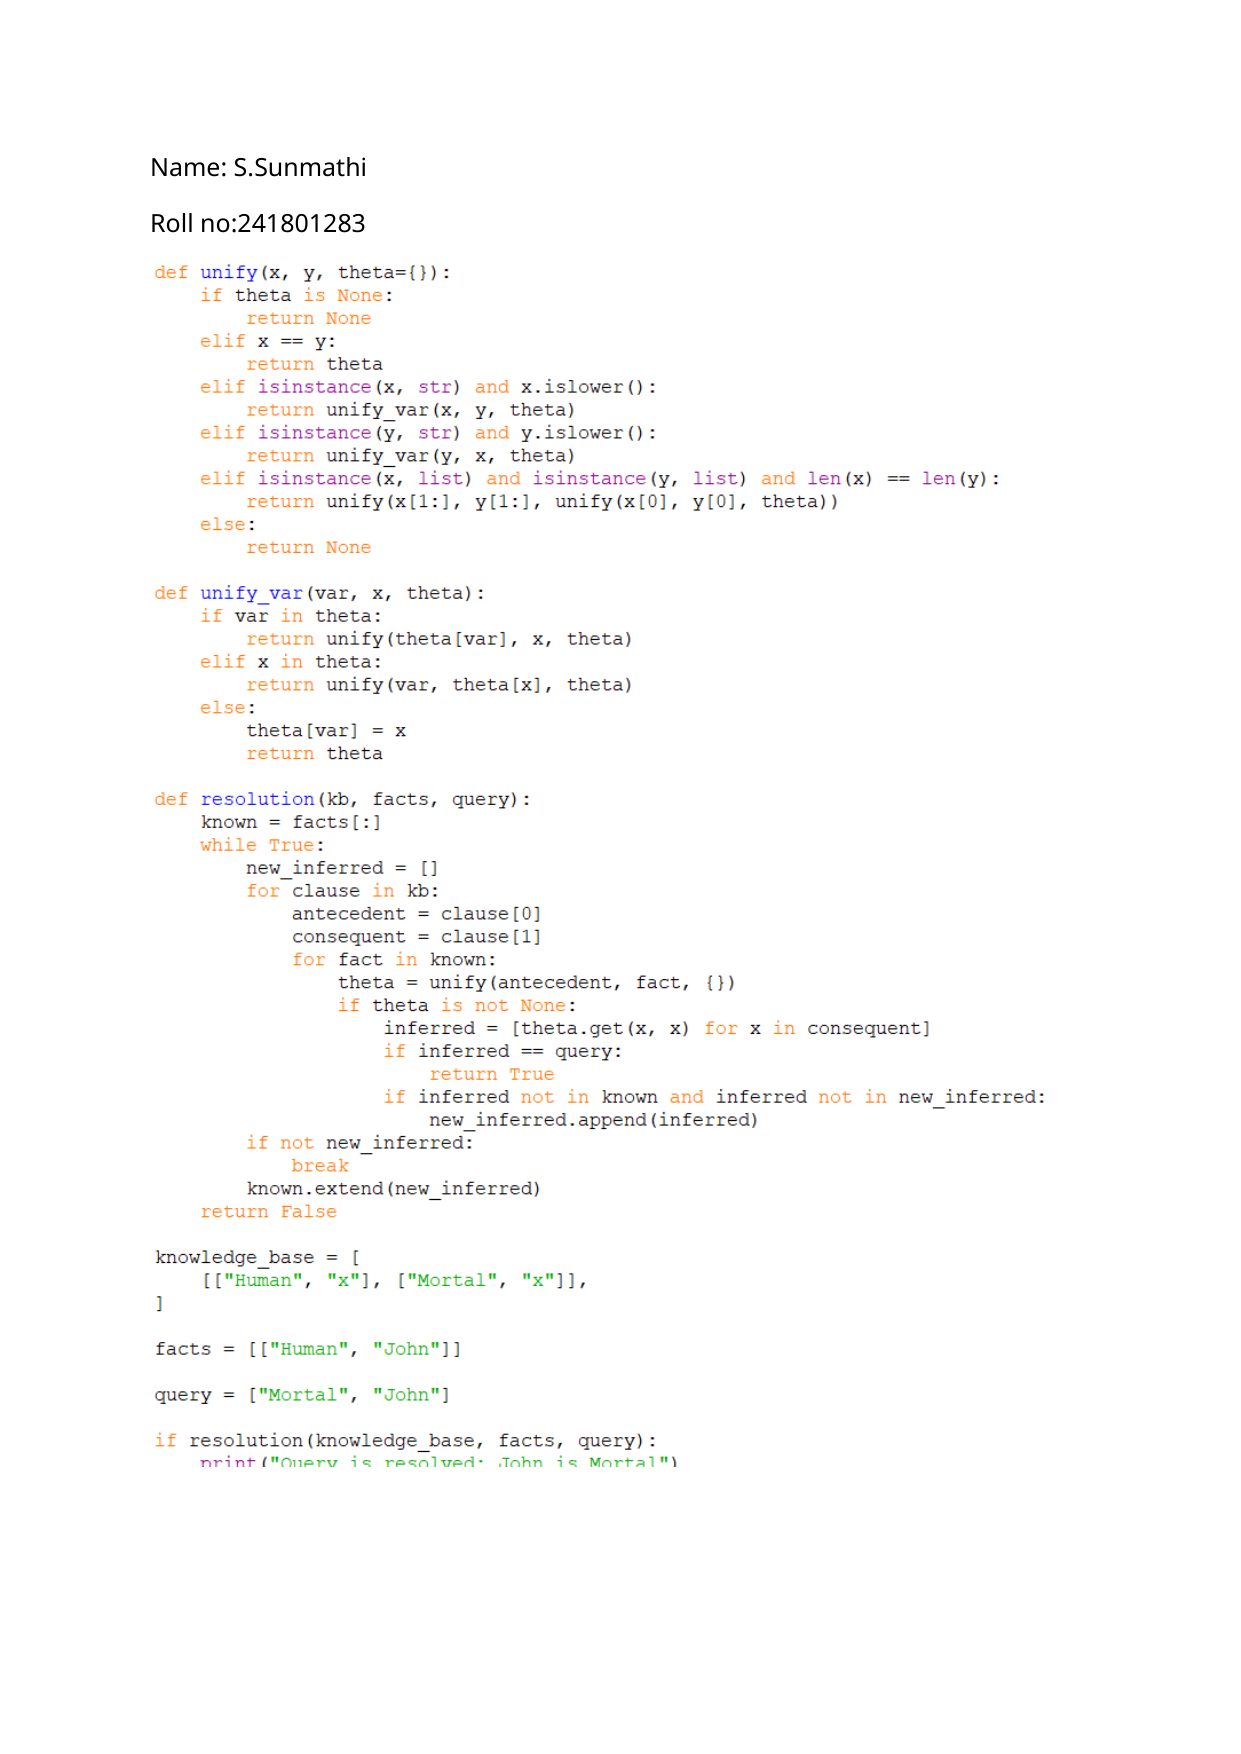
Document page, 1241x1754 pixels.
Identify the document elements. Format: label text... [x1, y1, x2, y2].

text Roll no:241801283 [150, 206, 1090, 240]
text Name: S.Sunmathi [150, 150, 1090, 184]
picture [150, 261, 1091, 1467]
